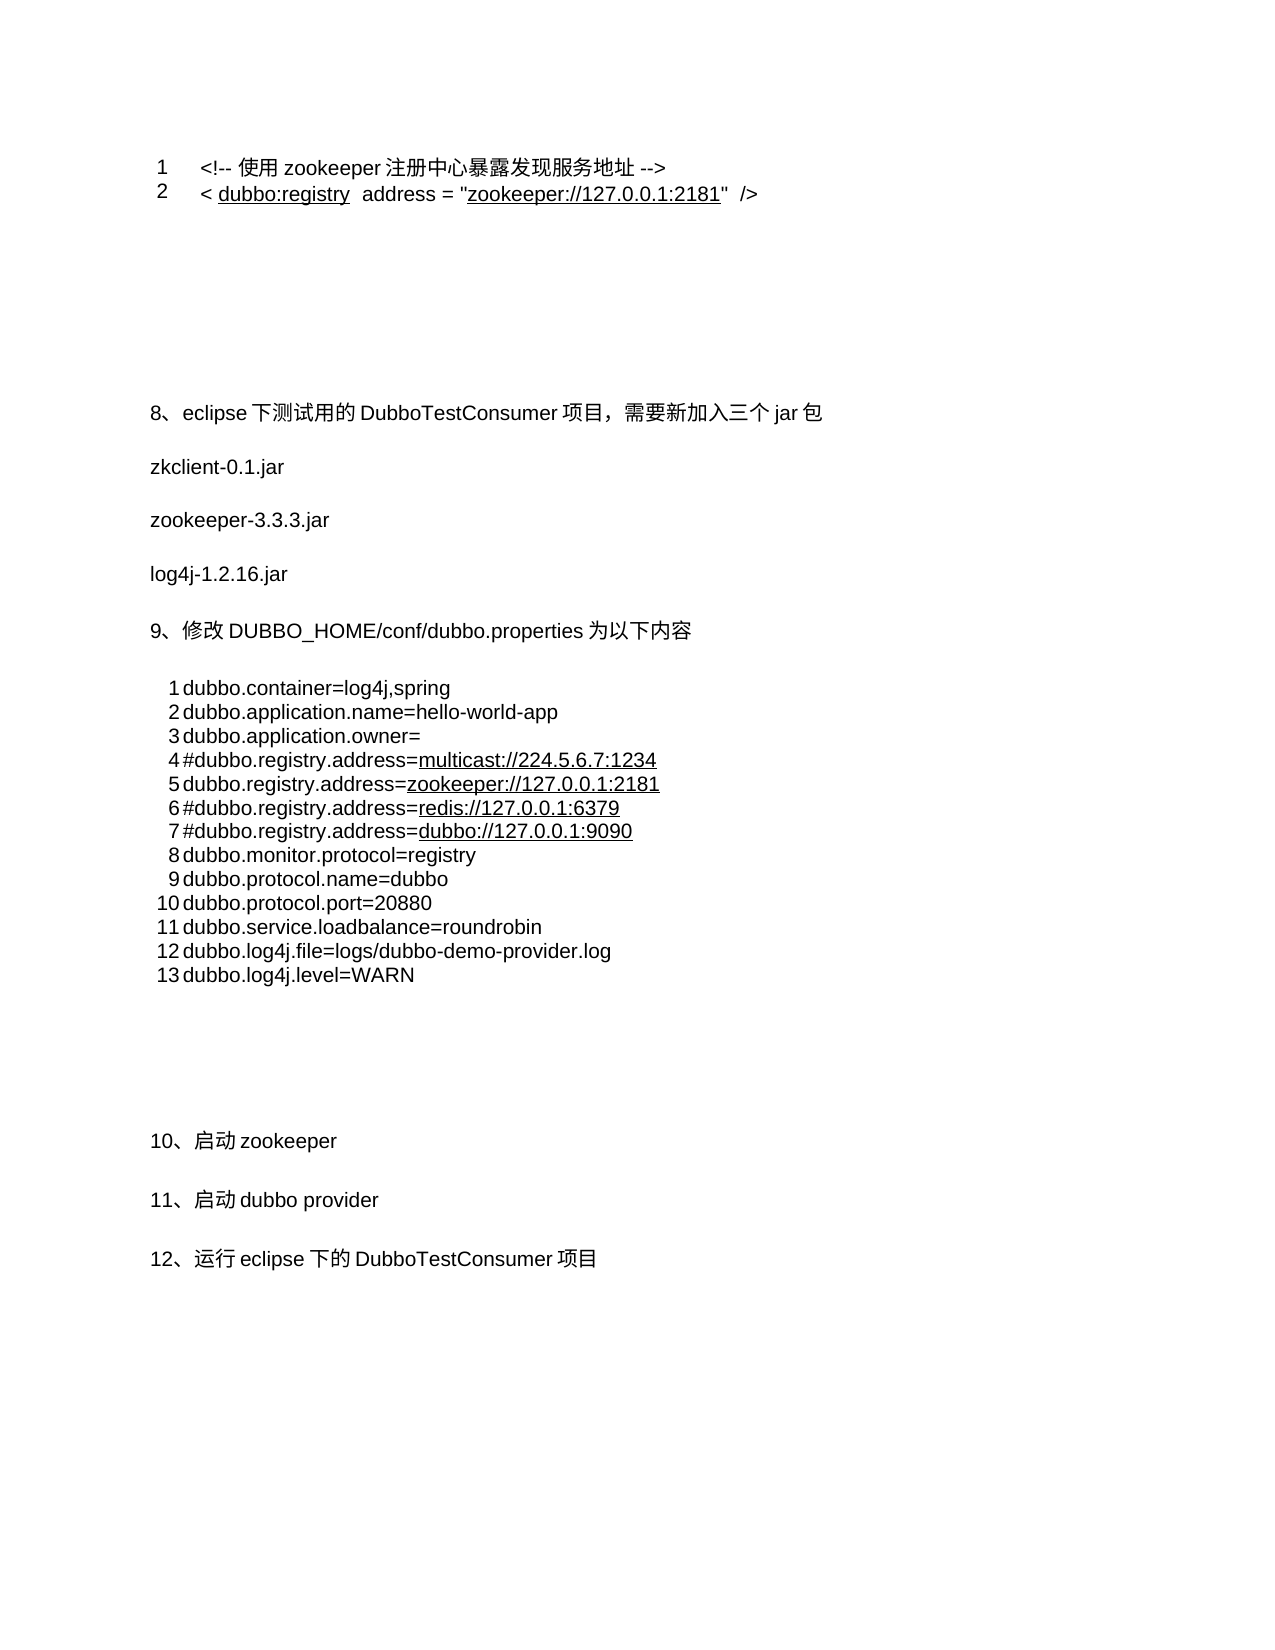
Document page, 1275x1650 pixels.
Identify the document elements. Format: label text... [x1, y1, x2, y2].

text log4j-1.2.16.jar [150, 561, 1125, 585]
text zkclient-0.1.jar [150, 455, 1125, 479]
text 11、启动dubbo provider [150, 1183, 1125, 1213]
table_header <!-- 使用zookeeper注册中心暴露发现服务地址 --> < dubbo:registry address = "zookeeper://127.0.0.1:2181" /> [169, 150, 764, 207]
table_header 1 2 [150, 150, 169, 207]
text 9、修改DUBBO_HOME/conf/dubbo.properties为以下内容 [150, 614, 1125, 645]
text 12、运行eclipse下的DubboTestConsumer项目 [150, 1243, 1125, 1273]
text zookeeper-3.3.3.jar [150, 508, 1125, 532]
table_header 1 2 3 4 5 6 7 8 9 10 11 12 13 [150, 674, 181, 988]
text 10、启动zookeeper [150, 1124, 1125, 1154]
text 8、eclipse下测试用的DubboTestConsumer项目，需要新加入三个jar包 [150, 396, 1125, 426]
table_header dubbo.container=log4j,spring dubbo.application.name=hello-world-app dubbo.application.owner= #dubbo.registry.address=multicast://224.5.6.7:1234 dubbo.registry.address=zookeeper://127.0.0.1:2181 #dubbo.registry.address=redis://127.0.0.1:6379 #dubbo.registry.address=dubbo://127.0.0.1:9090 dubbo.monitor.protocol=registry dubbo.protocol.name=dubbo dubbo.protocol.port=20880 dubbo.service.loadbalance=roundrobin dubbo.log4j.file=logs/dubbo-demo-provider.log dubbo.log4j.level=WARN [181, 674, 667, 988]
